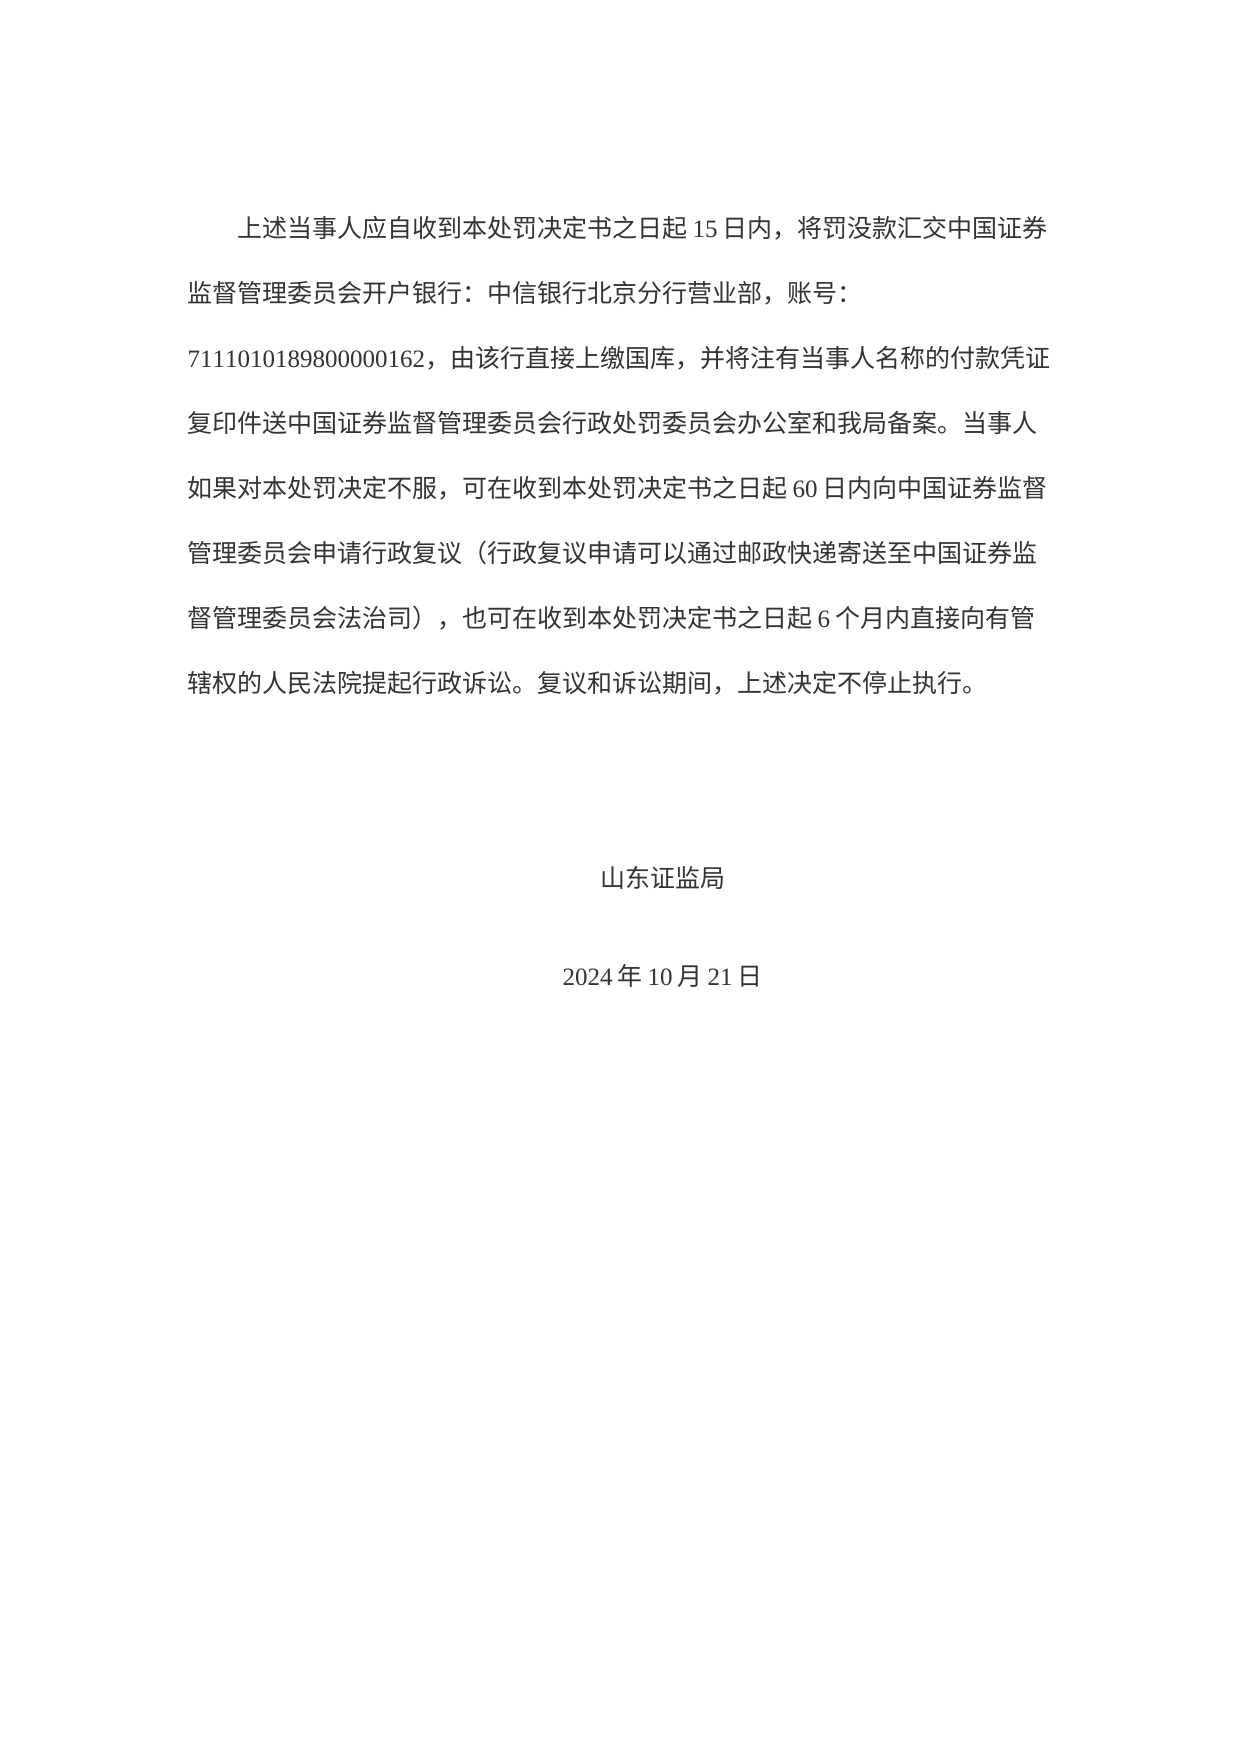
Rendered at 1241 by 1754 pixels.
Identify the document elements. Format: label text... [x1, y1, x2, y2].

text 山东证监局 [187, 844, 1053, 909]
text 2024年10月21日 [187, 942, 1053, 1007]
text 上述当事人应自收到本处罚决定书之日起15日内，将罚没款汇交中国证券监督管理委员会开户银行：中信银行北京分行营业部，账号：7111010189800000162，由该行直接上缴国库，并将注有当事人名称的付款凭证复印件送中国证券监督管理委员会行政处罚委员会办公室和我局备案。当事人如果对本处罚决定不服，可在收到本处罚决定书之日起60日内向中国证券监督管理委员会申请行政复议（行政复议申请可以通过邮政快递寄送至中国证券监督管理委员会法治司），也可在收到本处罚决定书之日起6个月内直接向有管辖权的人民法院提起行政诉讼。复议和诉讼期间，上述决定不停止执行。 [187, 194, 1053, 714]
